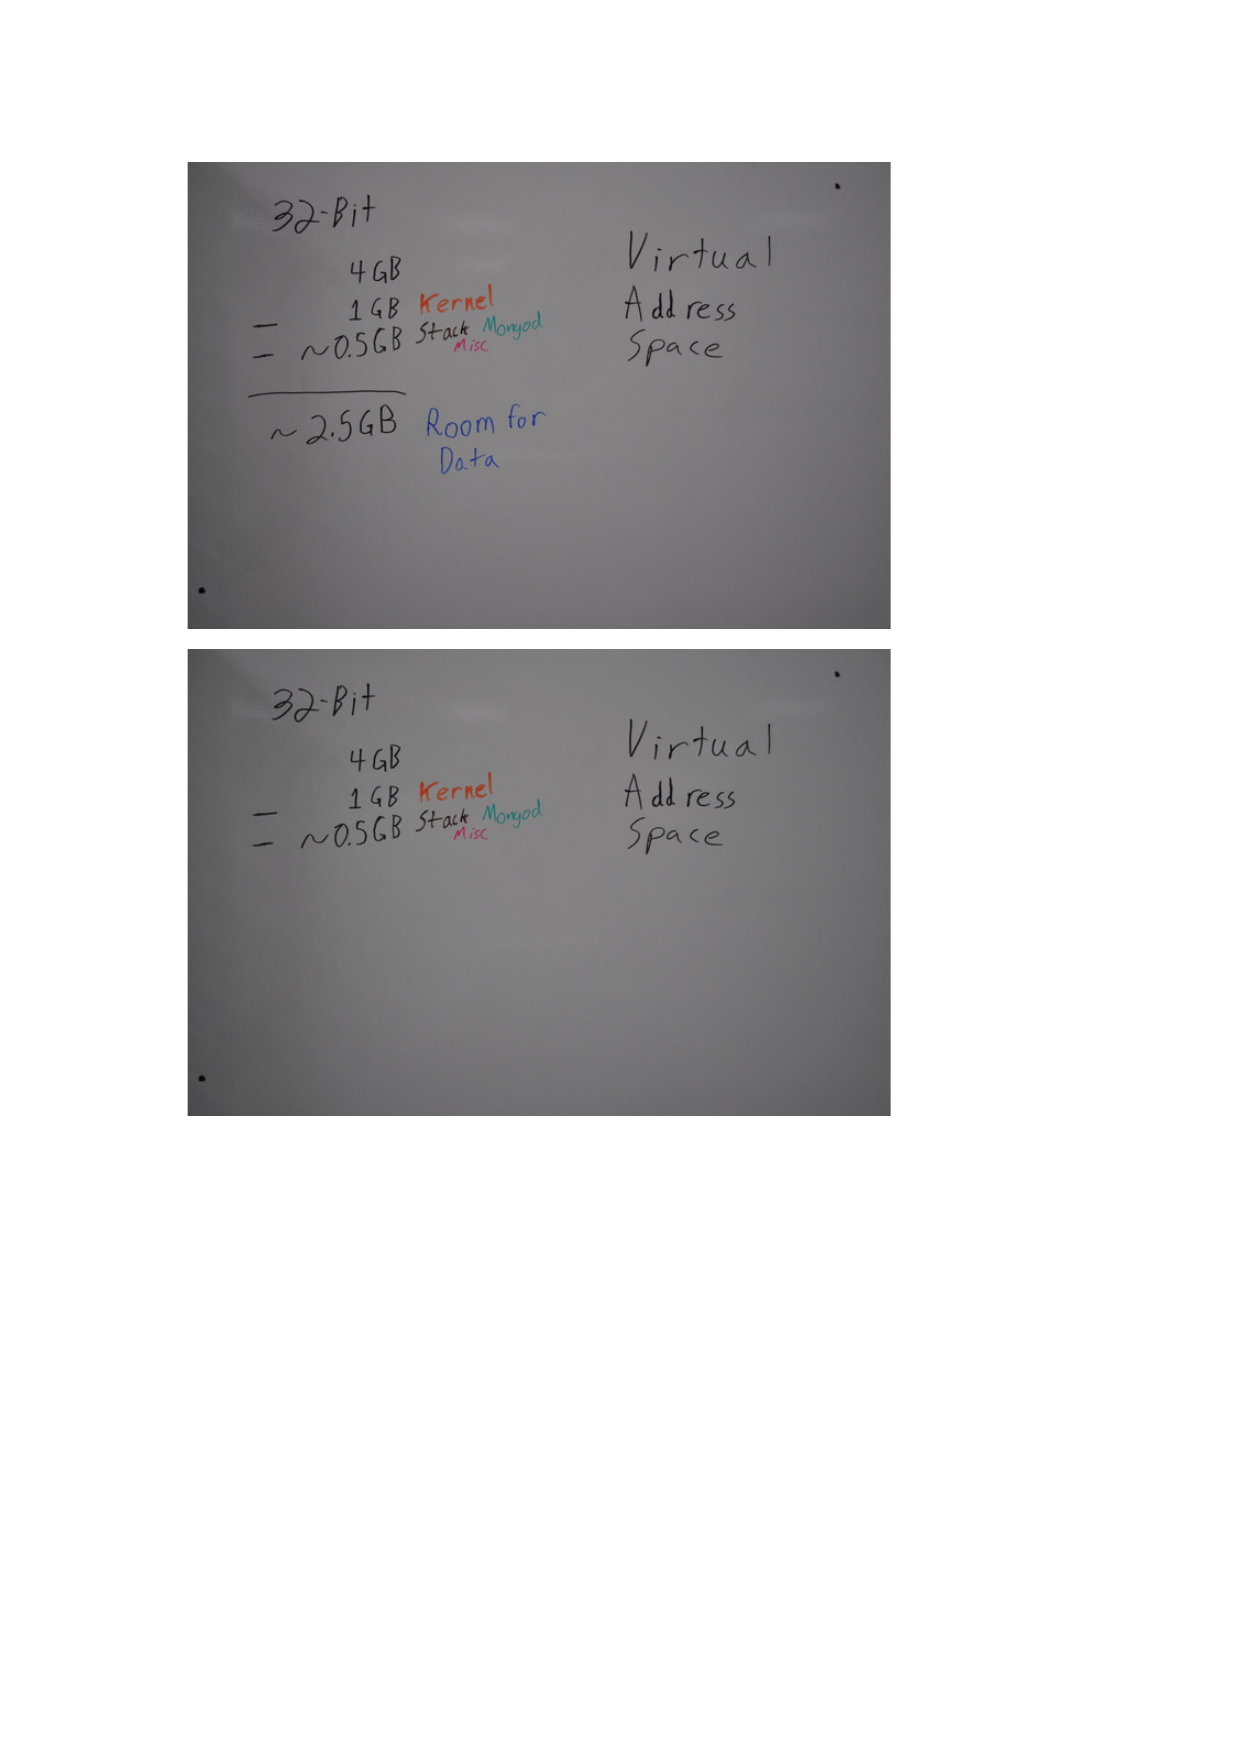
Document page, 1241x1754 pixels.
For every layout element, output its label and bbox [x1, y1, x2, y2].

picture [187, 162, 891, 629]
picture [187, 649, 891, 1116]
